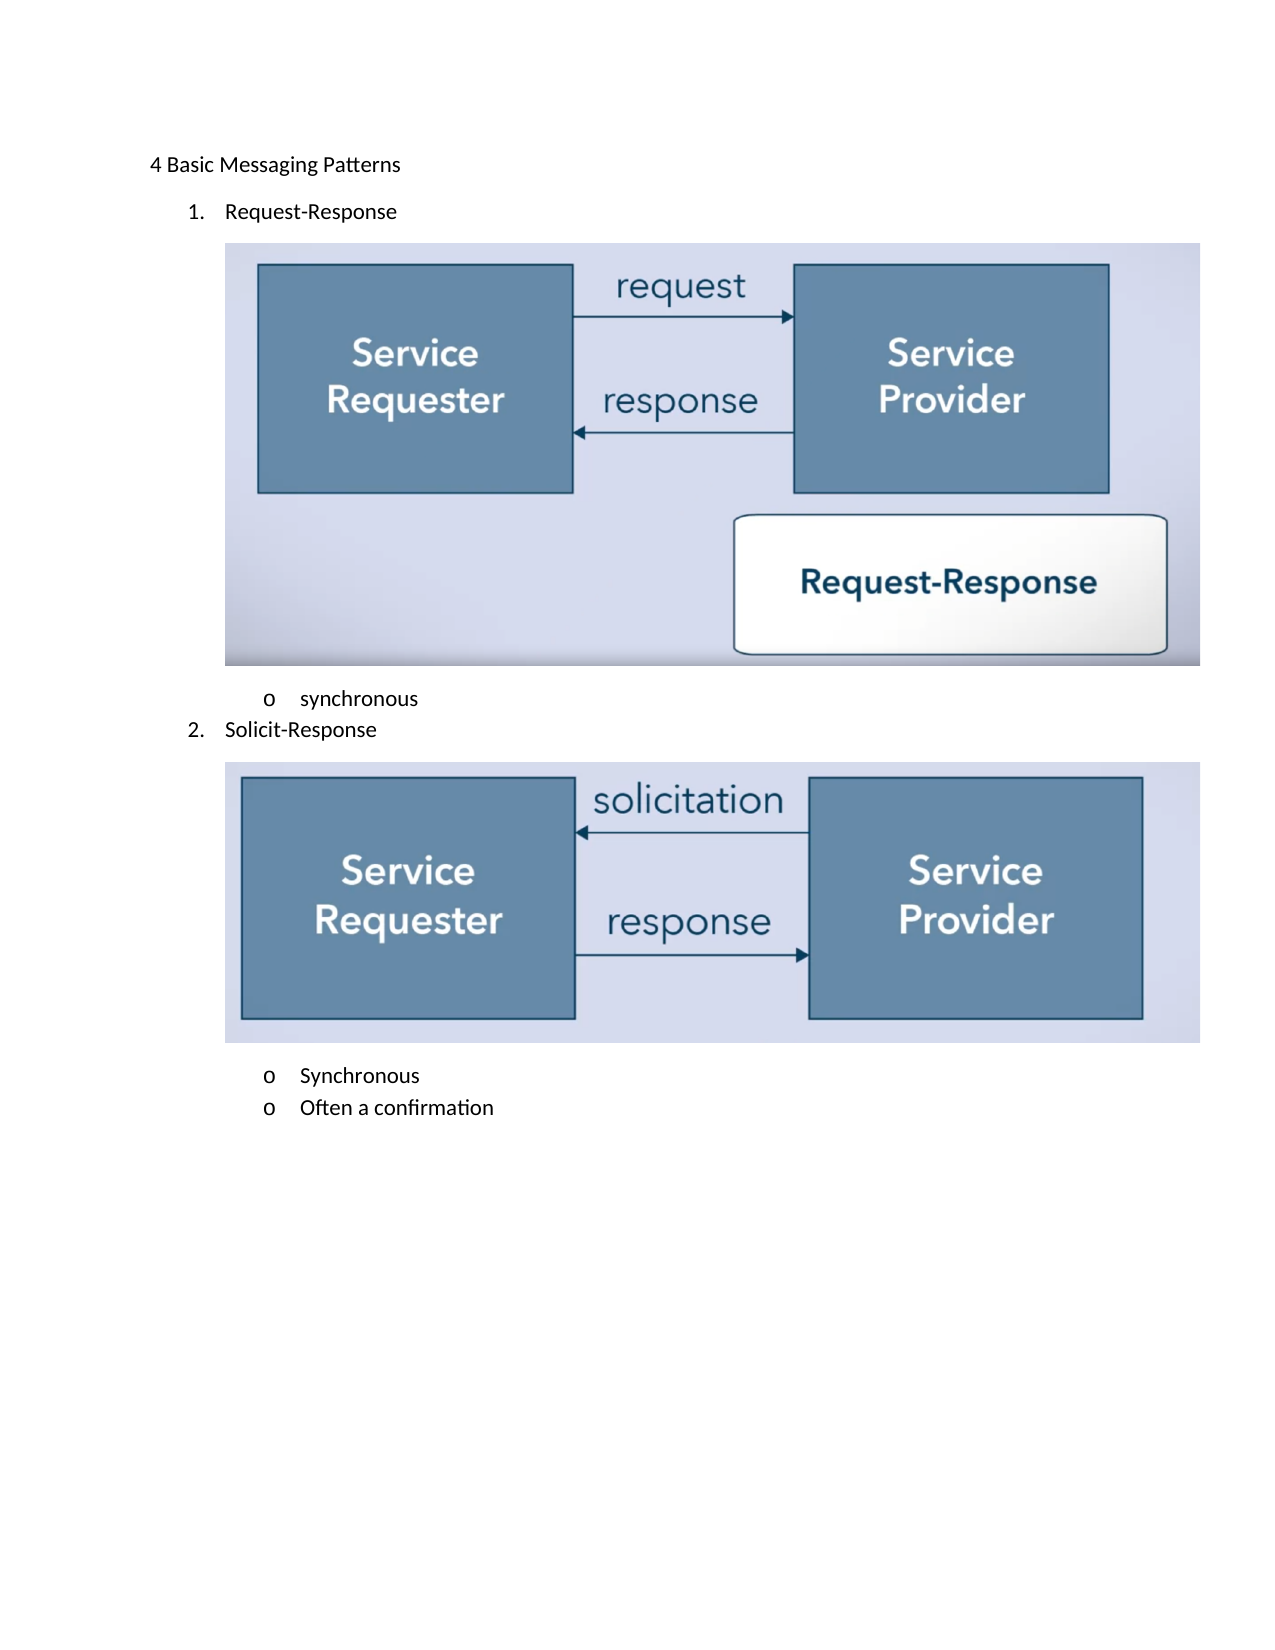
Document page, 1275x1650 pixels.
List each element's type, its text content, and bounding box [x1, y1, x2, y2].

list synchronous [262, 684, 1125, 713]
text 4 Basic Messaging Patterns [150, 150, 1125, 178]
picture [225, 762, 1200, 1043]
list Synchronous [262, 1062, 1125, 1091]
list Solicit-Response [187, 716, 1125, 743]
picture [225, 243, 1200, 666]
list Often a confirmation [262, 1093, 1125, 1122]
list Request-Response [187, 197, 1125, 225]
